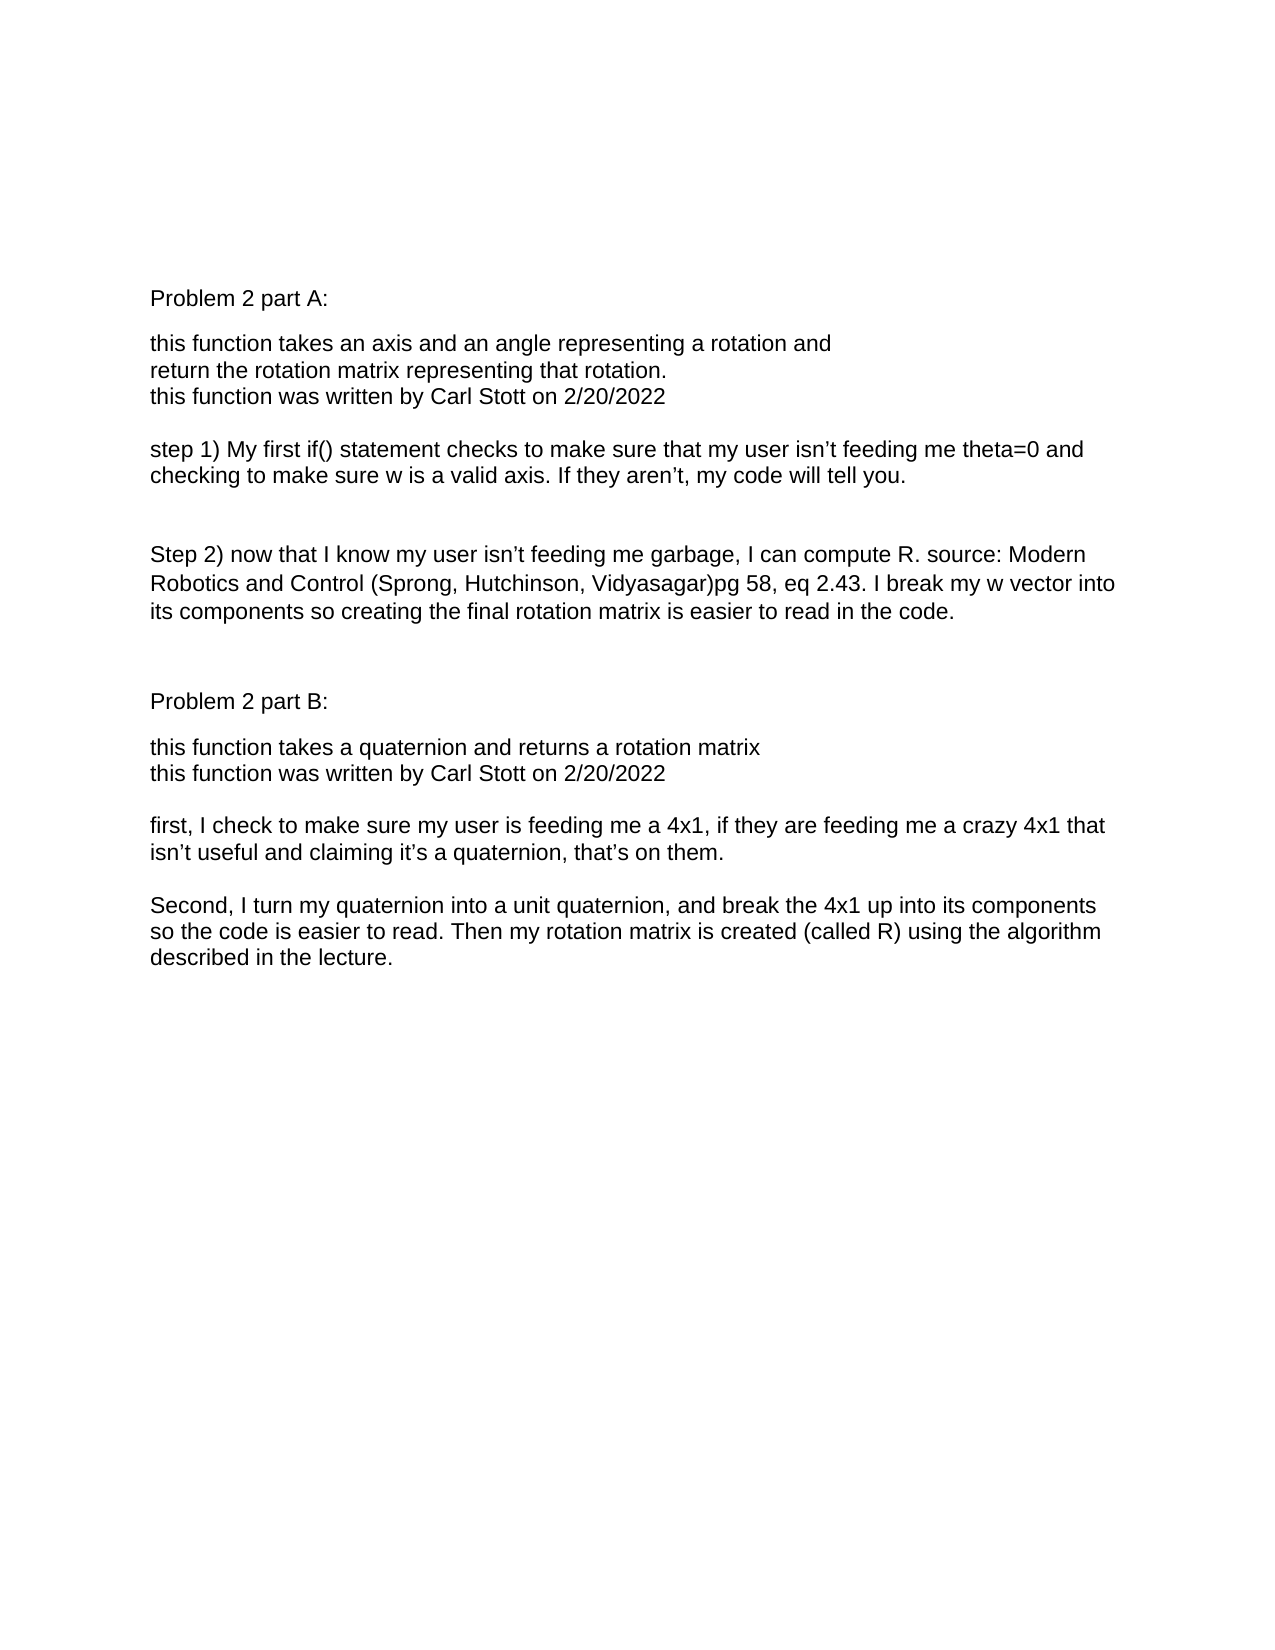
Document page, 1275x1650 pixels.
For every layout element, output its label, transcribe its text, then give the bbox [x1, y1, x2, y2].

text this function takes a quaternion and returns a rotation matrix [150, 733, 1125, 760]
text Problem 2 part B: [150, 688, 1125, 715]
text this function was written by Carl Stott on 2/20/2022 [150, 760, 1125, 786]
text return the rotation matrix representing that rotation. [150, 357, 1125, 383]
text Step 2) now that I know my user isn’t feeding me garbage, I can compute R. source: Modern Robotics and Control (Sprong, Hutchinson, Vidyasagar)pg 58, eq 2.43. I break my w vector into its components so creating the final rotation matrix is easier to read in the code. [150, 541, 1125, 624]
text step 1) My first if() statement checks to make sure that my user isn’t feeding me theta=0 and [150, 436, 1125, 462]
text Second, I turn my quaternion into a unit quaternion, and break the 4x1 up into its components so the code is easier to read. Then my rotation matrix is created (called R) using the algorithm described in the lecture. [150, 892, 1125, 971]
text checking to make sure w is a valid axis. If they aren’t, my code will tell you. [150, 462, 1125, 488]
text this function was written by Carl Stott on 2/20/2022 [150, 383, 1125, 409]
text this function takes an axis and an angle representing a rotation and [150, 330, 1125, 357]
text Problem 2 part A: [150, 285, 1125, 312]
text first, I check to make sure my user is feeding me a 4x1, if they are feeding me a crazy 4x1 that isn’t useful and claiming it’s a quaternion, that’s on them. [150, 812, 1125, 865]
